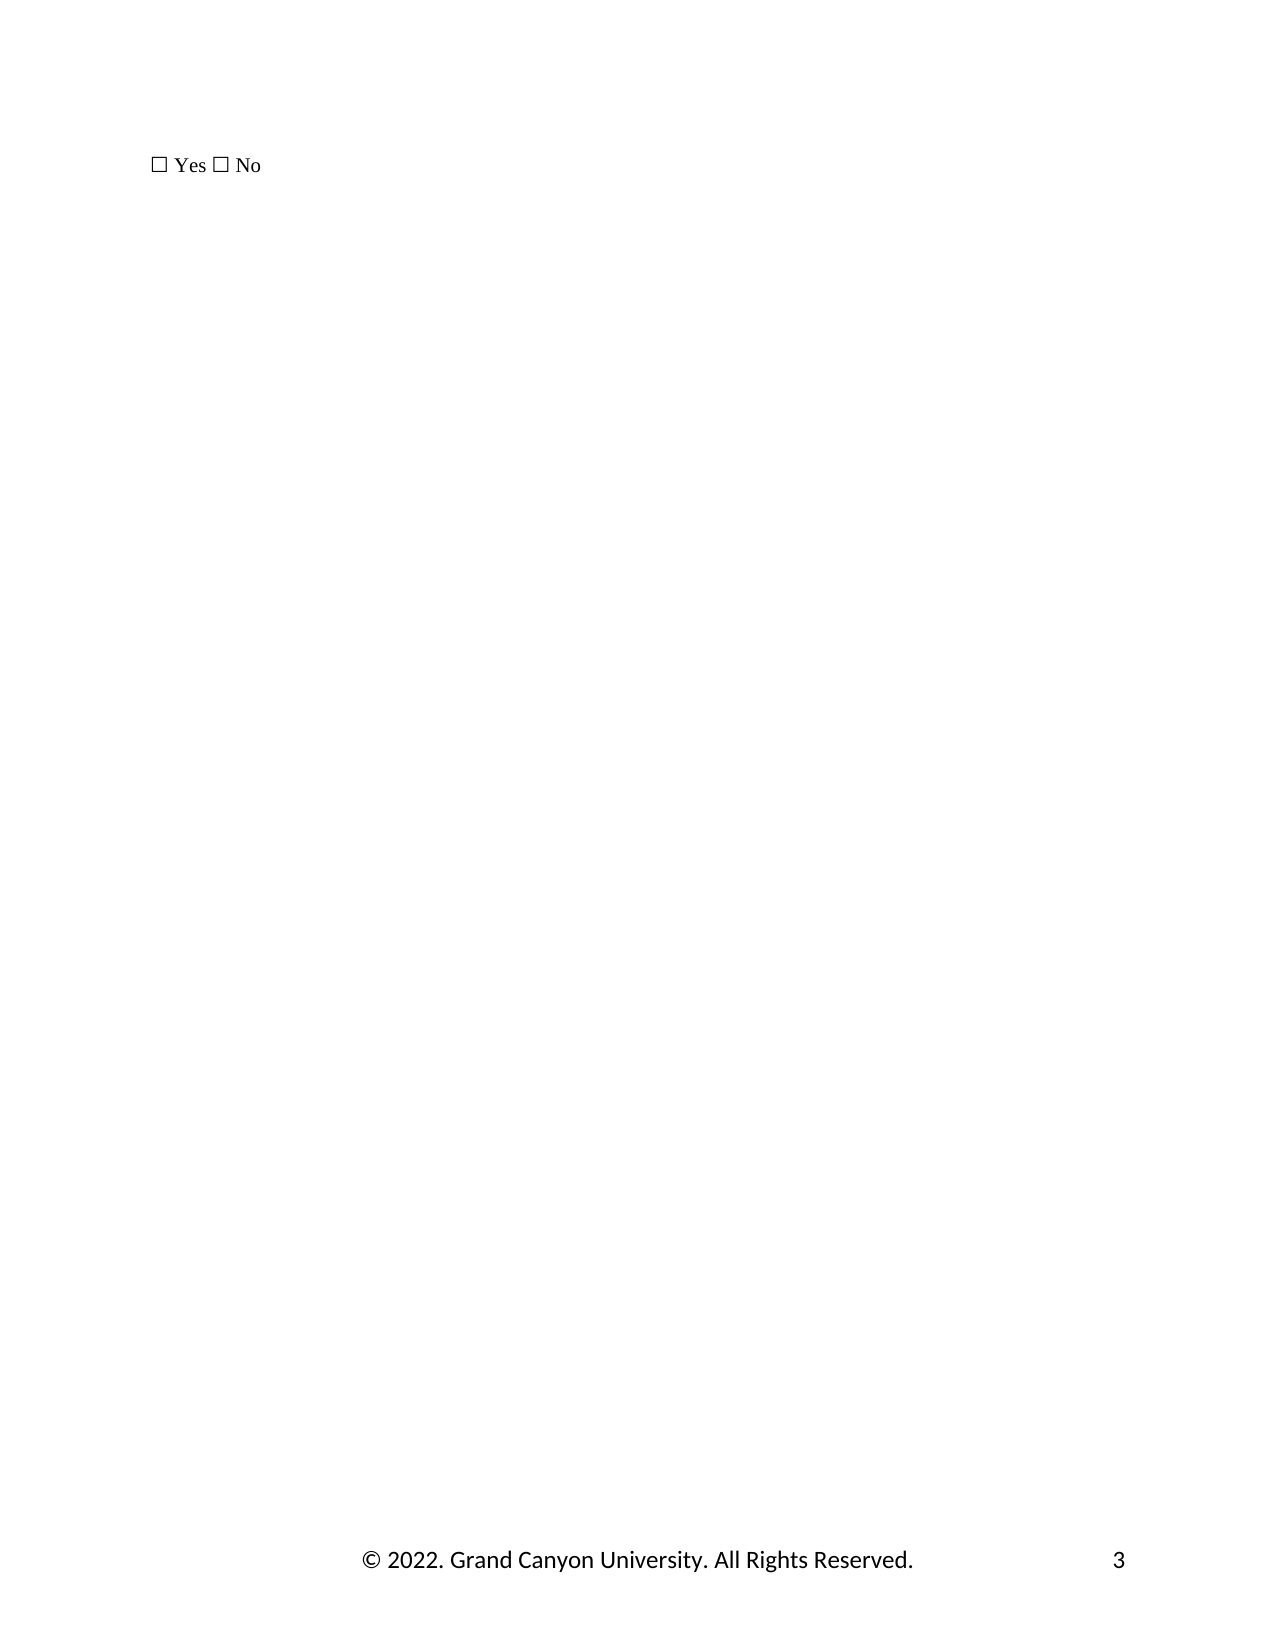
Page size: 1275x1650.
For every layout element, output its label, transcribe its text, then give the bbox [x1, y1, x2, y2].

text Yes No [150, 150, 1125, 178]
